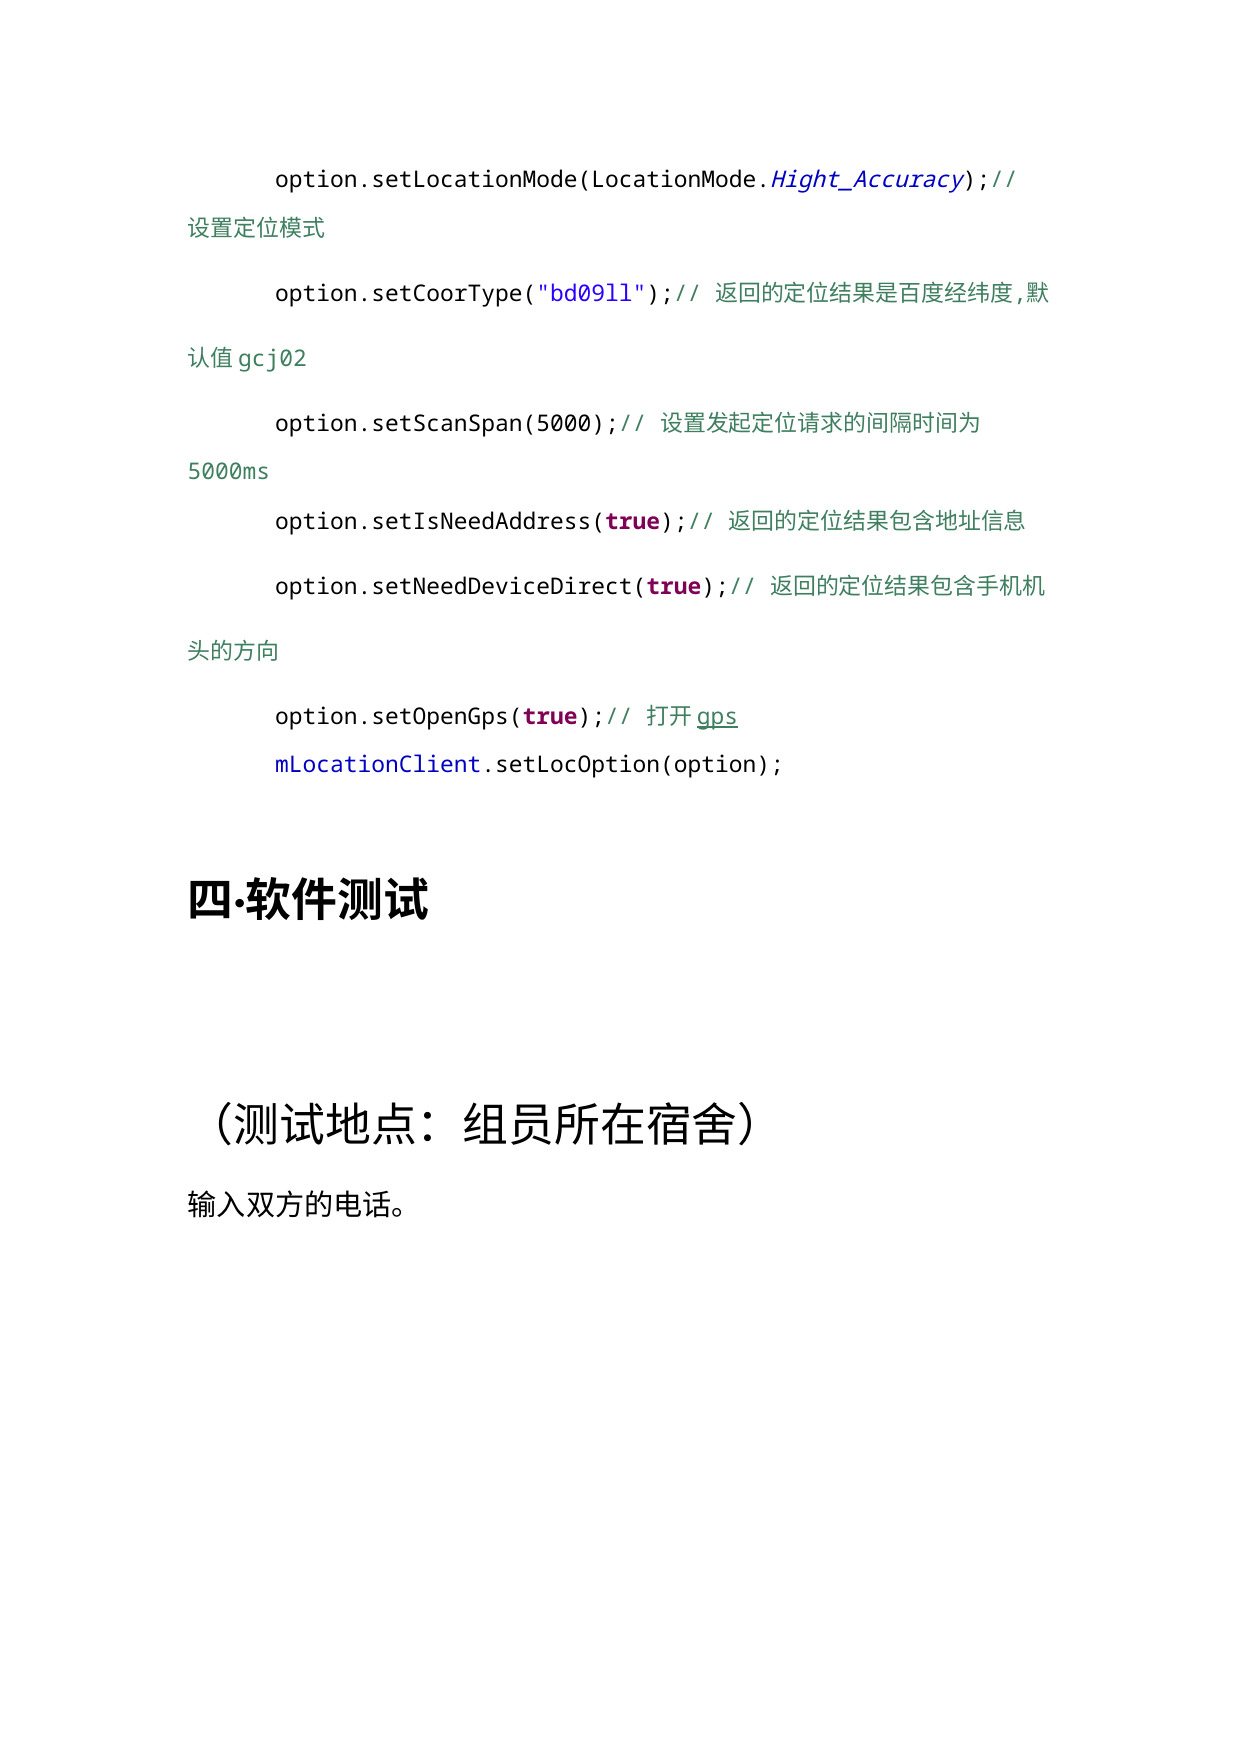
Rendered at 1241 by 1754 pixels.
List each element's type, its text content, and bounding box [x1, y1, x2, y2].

text option.setCoorType("bd09ll");// 返回的定位结果是百度经纬度,默认值gcj02 [187, 259, 1053, 389]
text 输入双方的电话。 [187, 1170, 1053, 1235]
text （测试地点：组员所在宿舍） [187, 1073, 1053, 1170]
text option.setLocationMode(LocationMode.Hight_Accuracy);// 设置定位模式 [187, 162, 1053, 259]
text option.setOpenGps(true);// 打开gps [187, 682, 1053, 747]
text option.setScanSpan(5000);// 设置发起定位请求的间隔时间为5000ms [187, 389, 1053, 487]
text option.setNeedDeviceDirect(true);// 返回的定位结果包含手机机头的方向 [187, 552, 1053, 682]
subtitle 四·软件测试 [187, 847, 1053, 945]
text mLocationClient.setLocOption(option); [187, 747, 1053, 779]
text option.setIsNeedAddress(true);// 返回的定位结果包含地址信息 [187, 487, 1053, 552]
